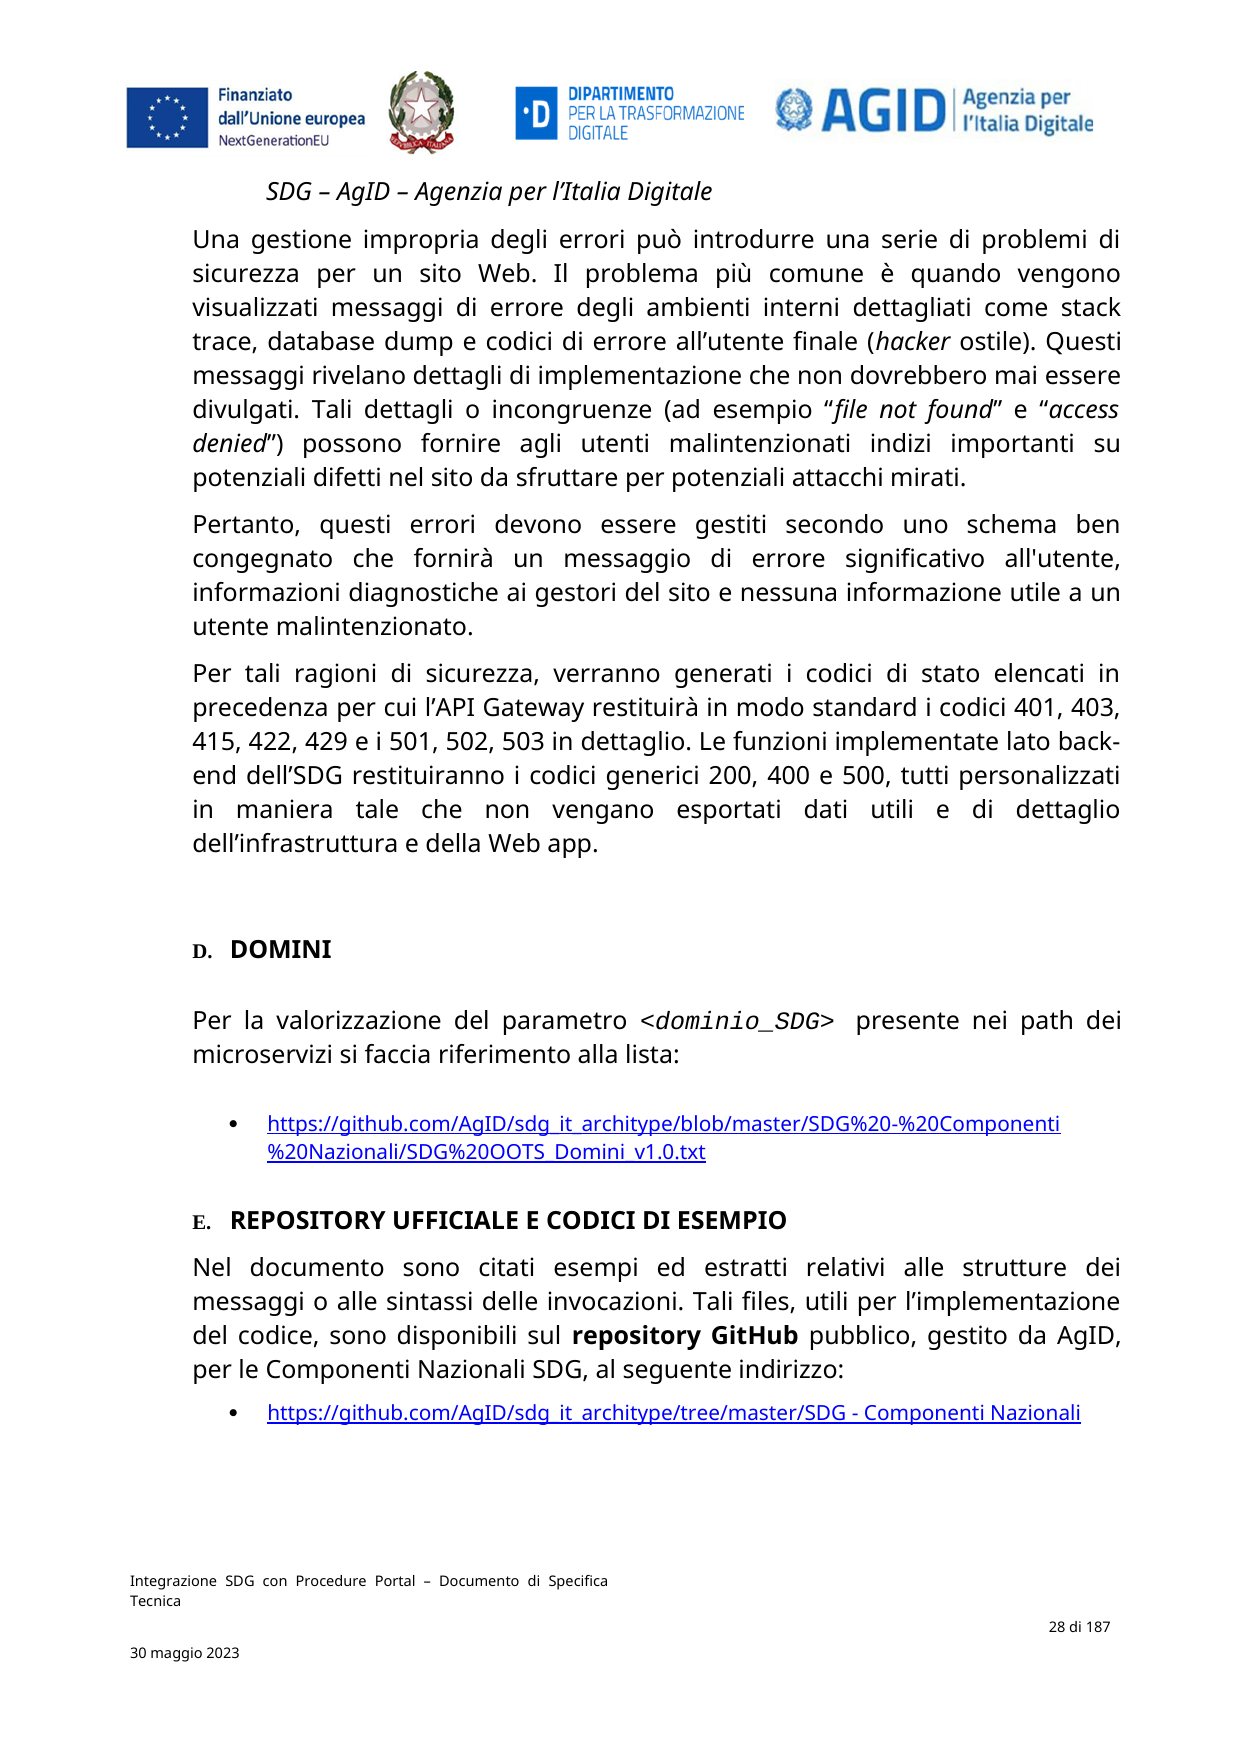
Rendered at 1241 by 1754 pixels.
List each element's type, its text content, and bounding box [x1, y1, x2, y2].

list REPOSITORY UFFICIALE E CODICI DI ESEMPIO [192, 1203, 1122, 1237]
text Pertanto, questi errori devono essere gestiti secondo uno schema ben congegnato che fornirà un messaggio di errore significativo all'utente, informazioni diagnostiche ai gestori del sito e nessuna informazione utile a un utente malintenzionato. [192, 507, 1122, 643]
list DOMINI [192, 931, 1122, 965]
list https://github.com/AgID/sdg_it_architype/tree/master/SDG - Componenti Nazionali [229, 1398, 1122, 1427]
text Per tali ragioni di sicurezza, verranno generati i codici di stato elencati in precedenza per cui l’API Gateway restituirà in modo standard i codici 401, 403, 415, 422, 429 e i 501, 502, 503 in dettaglio. Le funzioni implementate lato back-end dell’SDG restituiranno i codici generici 200, 400 e 500, tutti personalizzati in maniera tale che non vengano esportati dati utili e di dettaglio dell’infrastruttura e della Web app. [192, 655, 1122, 860]
picture [118, 71, 1094, 157]
text Una gestione impropria degli errori può introdurre una serie di problemi di sicurezza per un sito Web. Il problema più comune è quando vengono visualizzati messaggi di errore degli ambienti interni dettagliati come stack trace, database dump e codici di errore all’utente finale (hacker ostile). Questi messaggi rivelano dettagli di implementazione che non dovrebbero mai essere divulgati. Tali dettagli o incongruenze (ad esempio “file not found” e “access denied”) possono fornire agli utenti malintenzionati indizi importanti su potenziali difetti nel sito da sfruttare per potenziali attacchi mirati. [192, 222, 1122, 494]
list https://github.com/AgID/sdg_it_architype/blob/master/SDG%20-%20Componenti%20Nazionali/SDG%20OOTS_Domini_v1.0.txt [229, 1109, 1122, 1166]
text Per la valorizzazione del parametro <dominio_SDG> presente nei path dei microservizi si faccia riferimento alla lista: [192, 1003, 1122, 1071]
text Nel documento sono citati esempi ed estratti relativi alle strutture dei messaggi o alle sintassi delle invocazioni. Tali files, utili per l’implementazione del codice, sono disponibili sul repository GitHub pubblico, gestito da AgID, per le Componenti Nazionali SDG, al seguente indirizzo: [192, 1249, 1122, 1386]
